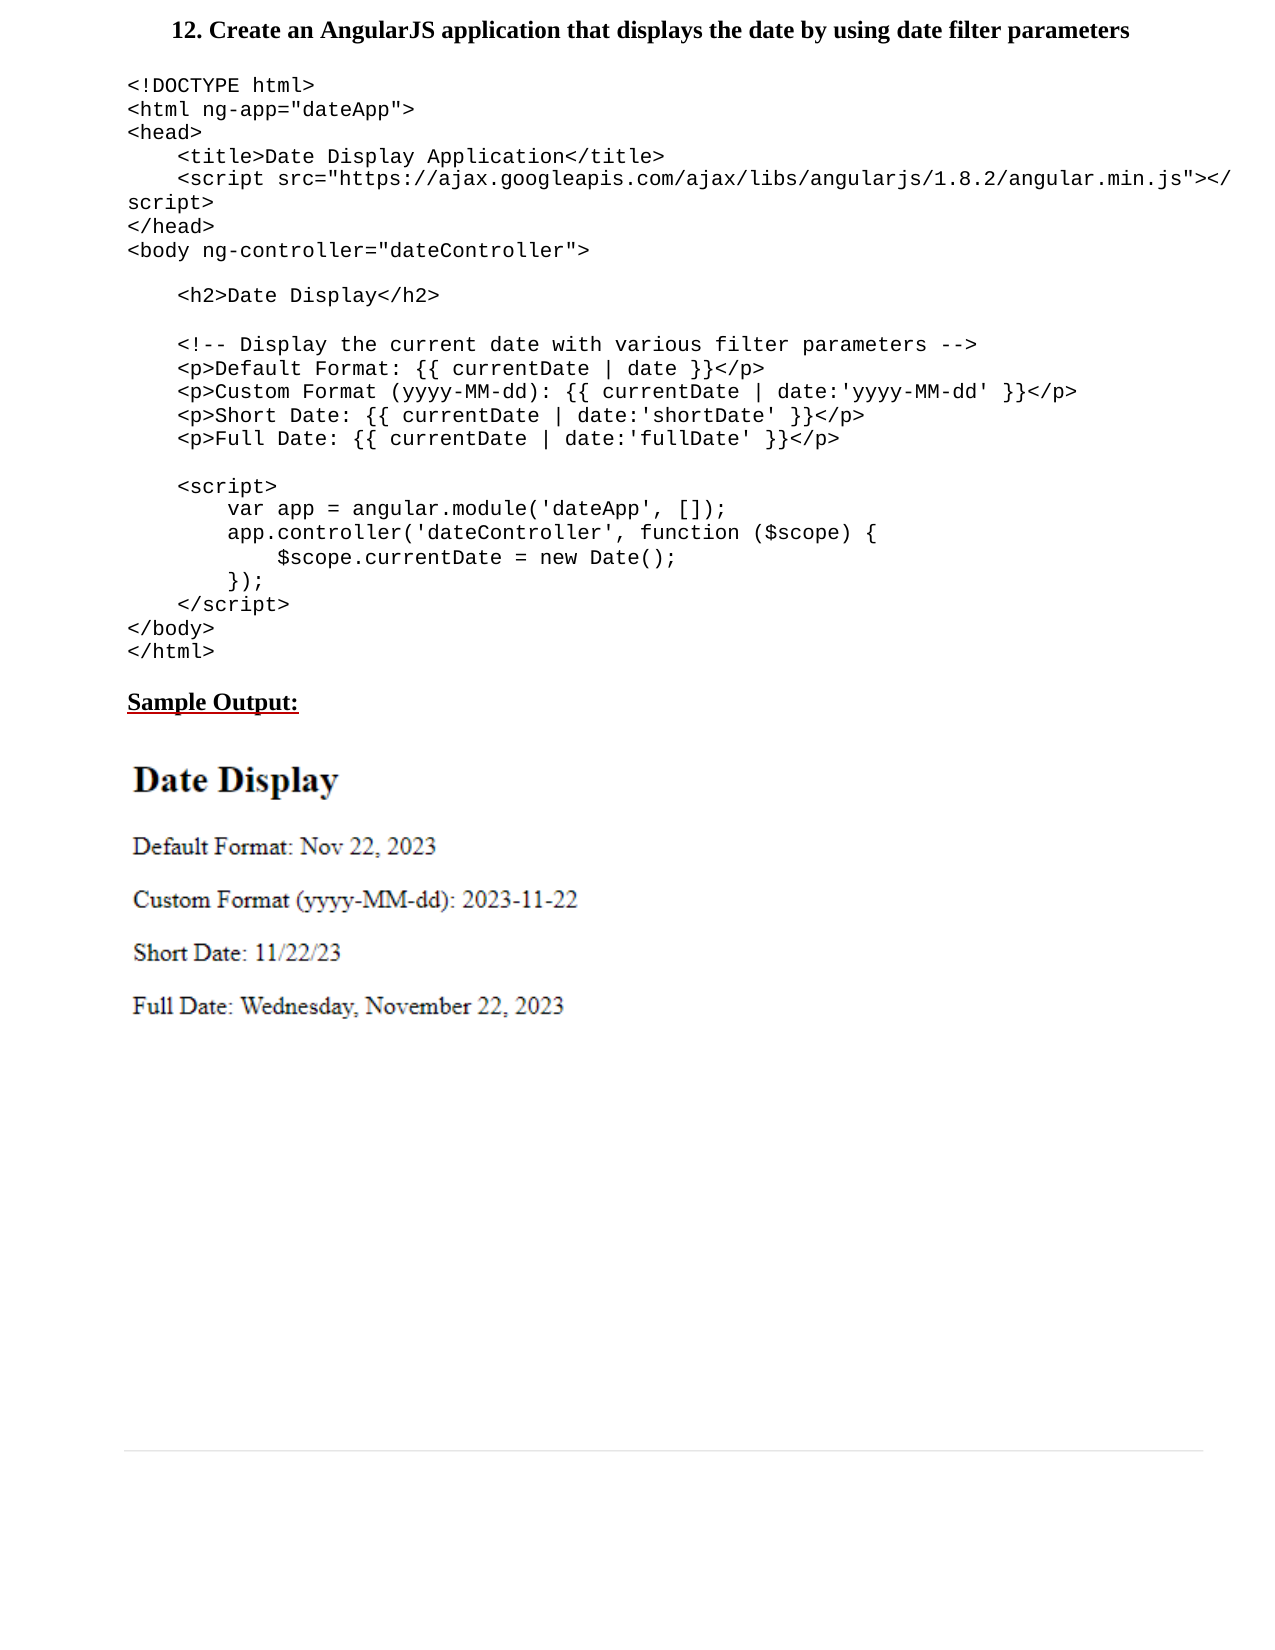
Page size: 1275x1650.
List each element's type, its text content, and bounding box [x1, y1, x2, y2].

text $scope.currentDate = new Date(); [277, 546, 1250, 569]
text </script> [177, 593, 1250, 616]
text <h2>Date Display</h2> [177, 285, 1250, 309]
text <p>Short Date: {{ currentDate | date:'shortDate' }}</p> [177, 403, 1250, 427]
text Sample Output: [127, 687, 1250, 715]
text <p>Default Format: {{ currentDate | date }}</p> [177, 356, 1250, 380]
text <title>Date Display Application</title> [177, 144, 1250, 168]
text var app = angular.module('dateApp', []); app.controller('dateController', function ($scope) { [227, 498, 877, 545]
text <script> [177, 474, 1250, 498]
text </head> [127, 216, 1250, 238]
text <body ng-controller="dateController"> [127, 238, 1250, 262]
text <p>Custom Format (yyyy-MM-dd): {{ currentDate | date:'yyyy-MM-dd' }}</p> [177, 380, 1250, 403]
text </body> [127, 616, 1250, 640]
text <!DOCTYPE html> [127, 74, 1250, 97]
text <html ng-app="dateApp"> [127, 97, 1250, 121]
text <!-- Display the current date with various filter parameters --> [177, 333, 1250, 356]
text <script src="https://ajax.googleapis.com/ajax/libs/angularjs/1.8.2/angular.min.js"></script> [127, 168, 1250, 215]
text <head> [127, 121, 1250, 144]
text <p>Full Date: {{ currentDate | date:'fullDate' }}</p> [177, 427, 1250, 451]
picture [127, 739, 606, 1044]
subtitle Create an AngularJS application that displays the date by using date filter parameters [171, 16, 1250, 44]
text </html> [127, 640, 1250, 663]
text }); [227, 569, 1250, 593]
